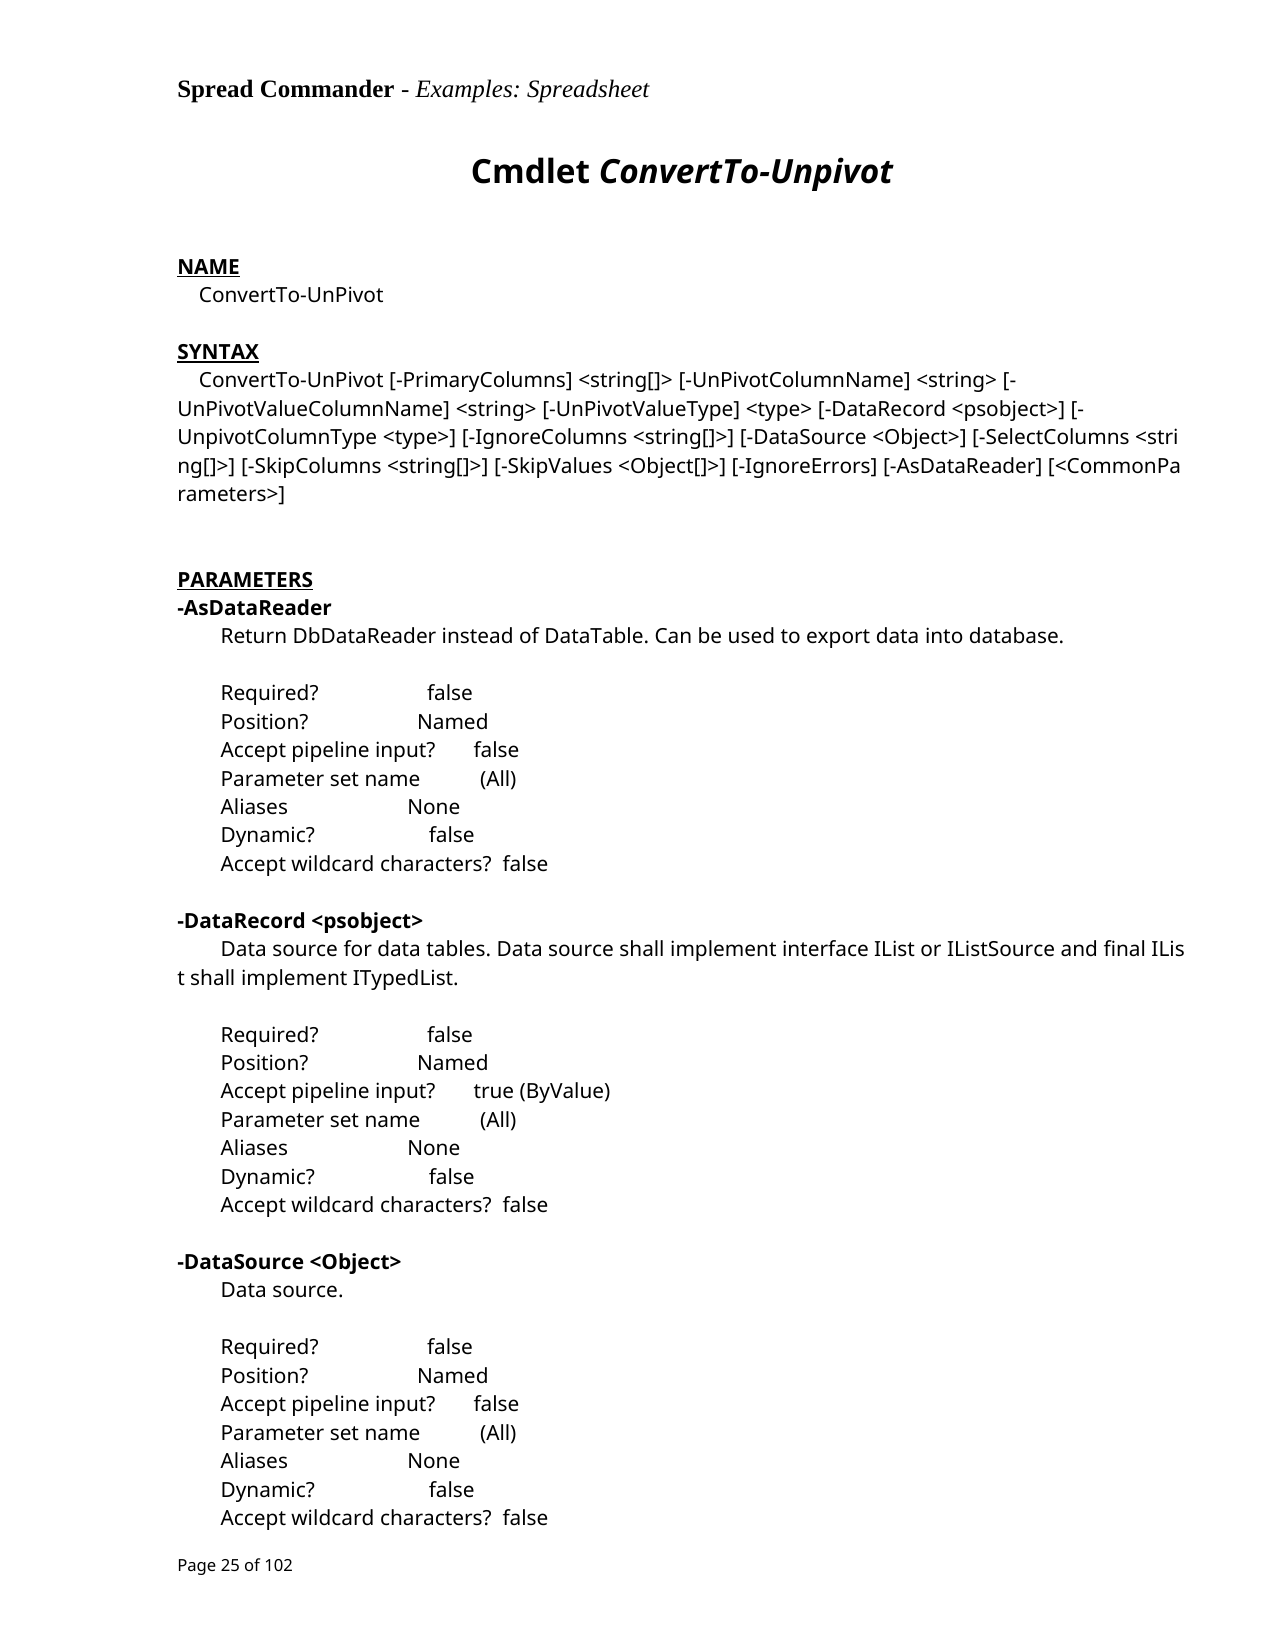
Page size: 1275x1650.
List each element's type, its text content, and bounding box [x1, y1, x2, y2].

text Cmdlet ConvertTo-Unpivot [177, 148, 1186, 193]
